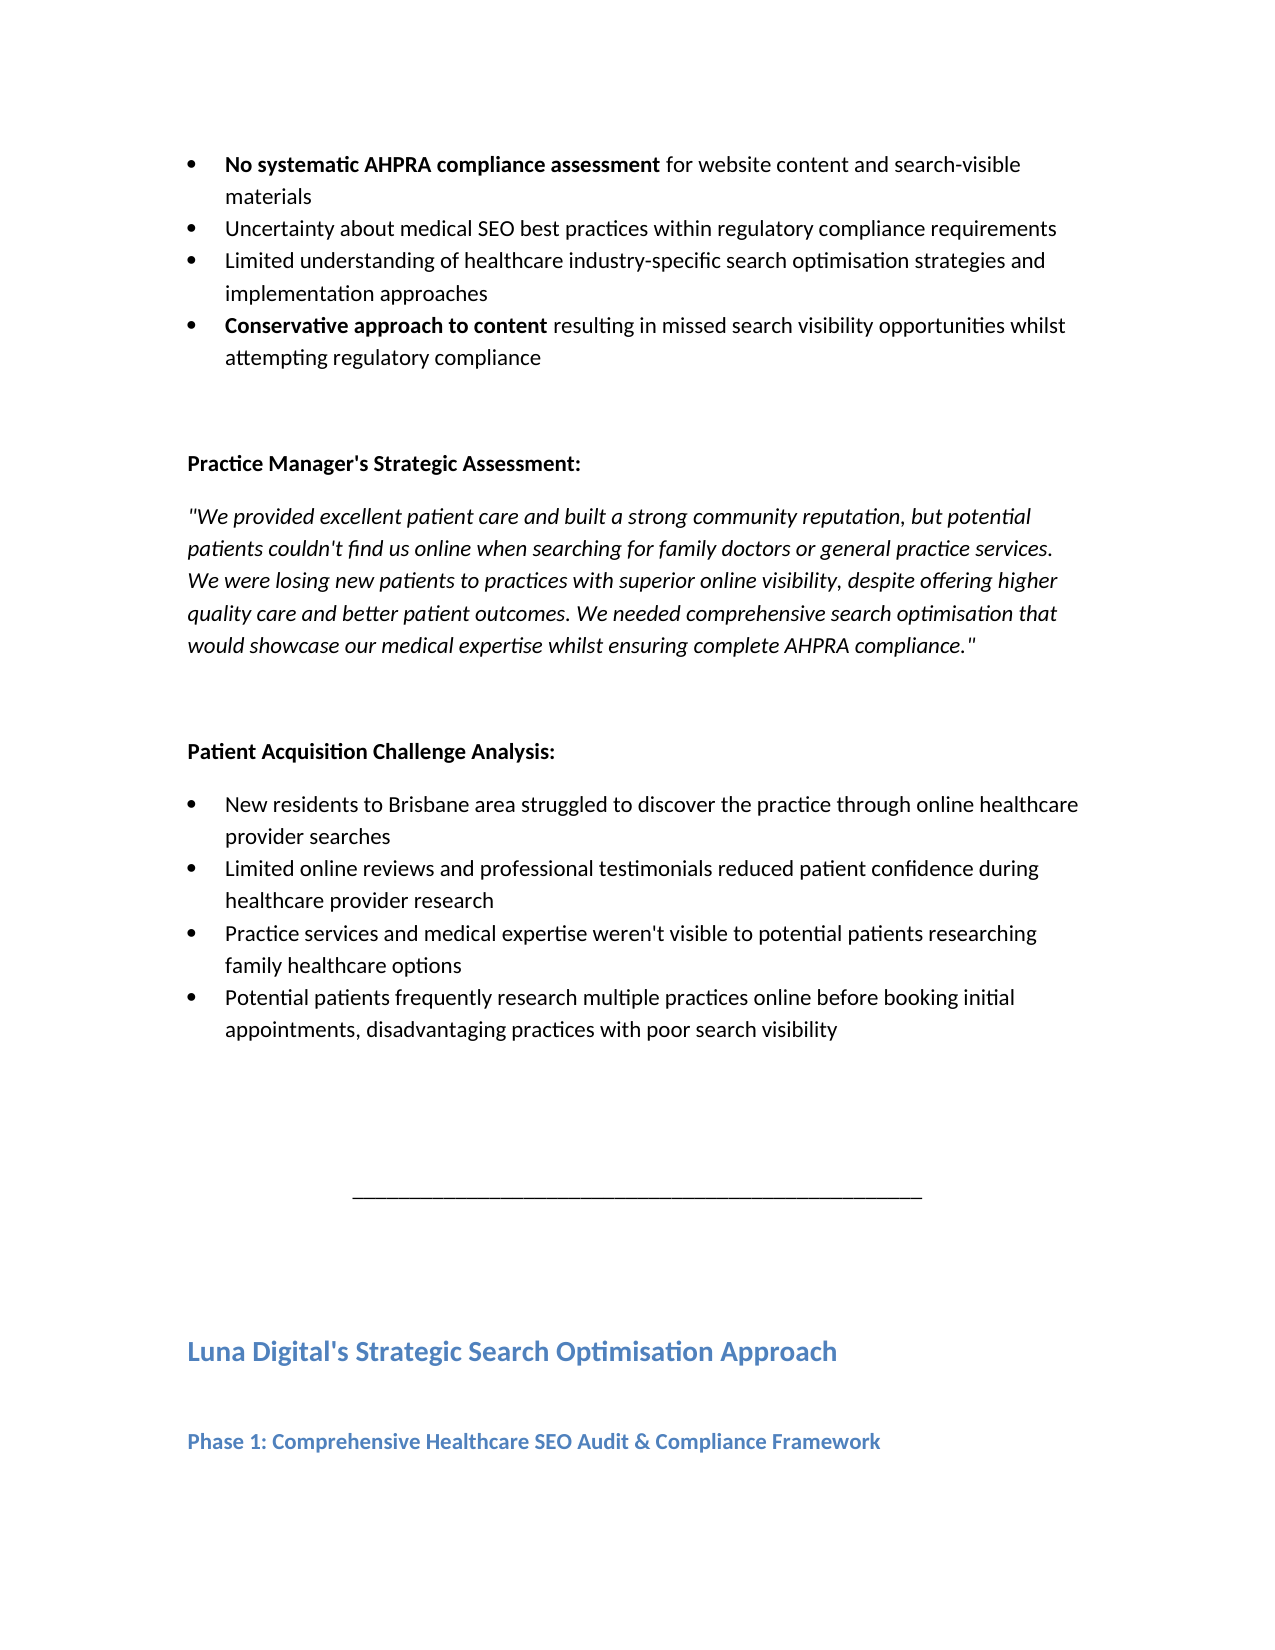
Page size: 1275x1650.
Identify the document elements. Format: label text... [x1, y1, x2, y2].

list Limited understanding of healthcare industry-specific search optimisation strategies and implementation approaches [187, 247, 1087, 307]
text Patient Acquisition Challenge Analysis: [187, 737, 1087, 765]
list New residents to Brisbane area struggled to discover the practice through online healthcare provider searches [187, 790, 1087, 850]
list Practice services and medical expertise weren't visible to potential patients researching family healthcare options [187, 919, 1087, 979]
text Practice Manager's Strategic Assessment: [187, 449, 1087, 477]
list Conservative approach to content resulting in missed search visibility opportunities whilst attempting regulatory compliance [187, 311, 1087, 371]
list No systematic AHPRA compliance assessment for website content and search-visible materials [187, 150, 1087, 210]
list Potential patients frequently research multiple practices online before booking initial appointments, disadvantaging practices with poor search visibility [187, 983, 1087, 1043]
list Uncertainty about medical SEO best practices within regulatory compliance requirements [187, 214, 1087, 242]
list Limited online reviews and professional testimonials reduced patient confidence during healthcare provider research [187, 854, 1087, 914]
text "We provided excellent patient care and built a strong community reputation, but potential patients couldn't find us online when searching for family doctors or general practice services. We were losing new patients to practices with superior online visibility, despite offering higher quality care and better patient outcomes. We needed comprehensive search optimisation that would showcase our medical expertise whilst ensuring complete AHPRA compliance." [187, 502, 1087, 659]
text __________________________________________________ [187, 1174, 1087, 1202]
subtitle Phase 1: Comprehensive Healthcare SEO Audit & Compliance Framework [187, 1427, 1087, 1455]
subtitle Luna Digital's Strategic Search Optimisation Approach [187, 1333, 1087, 1369]
